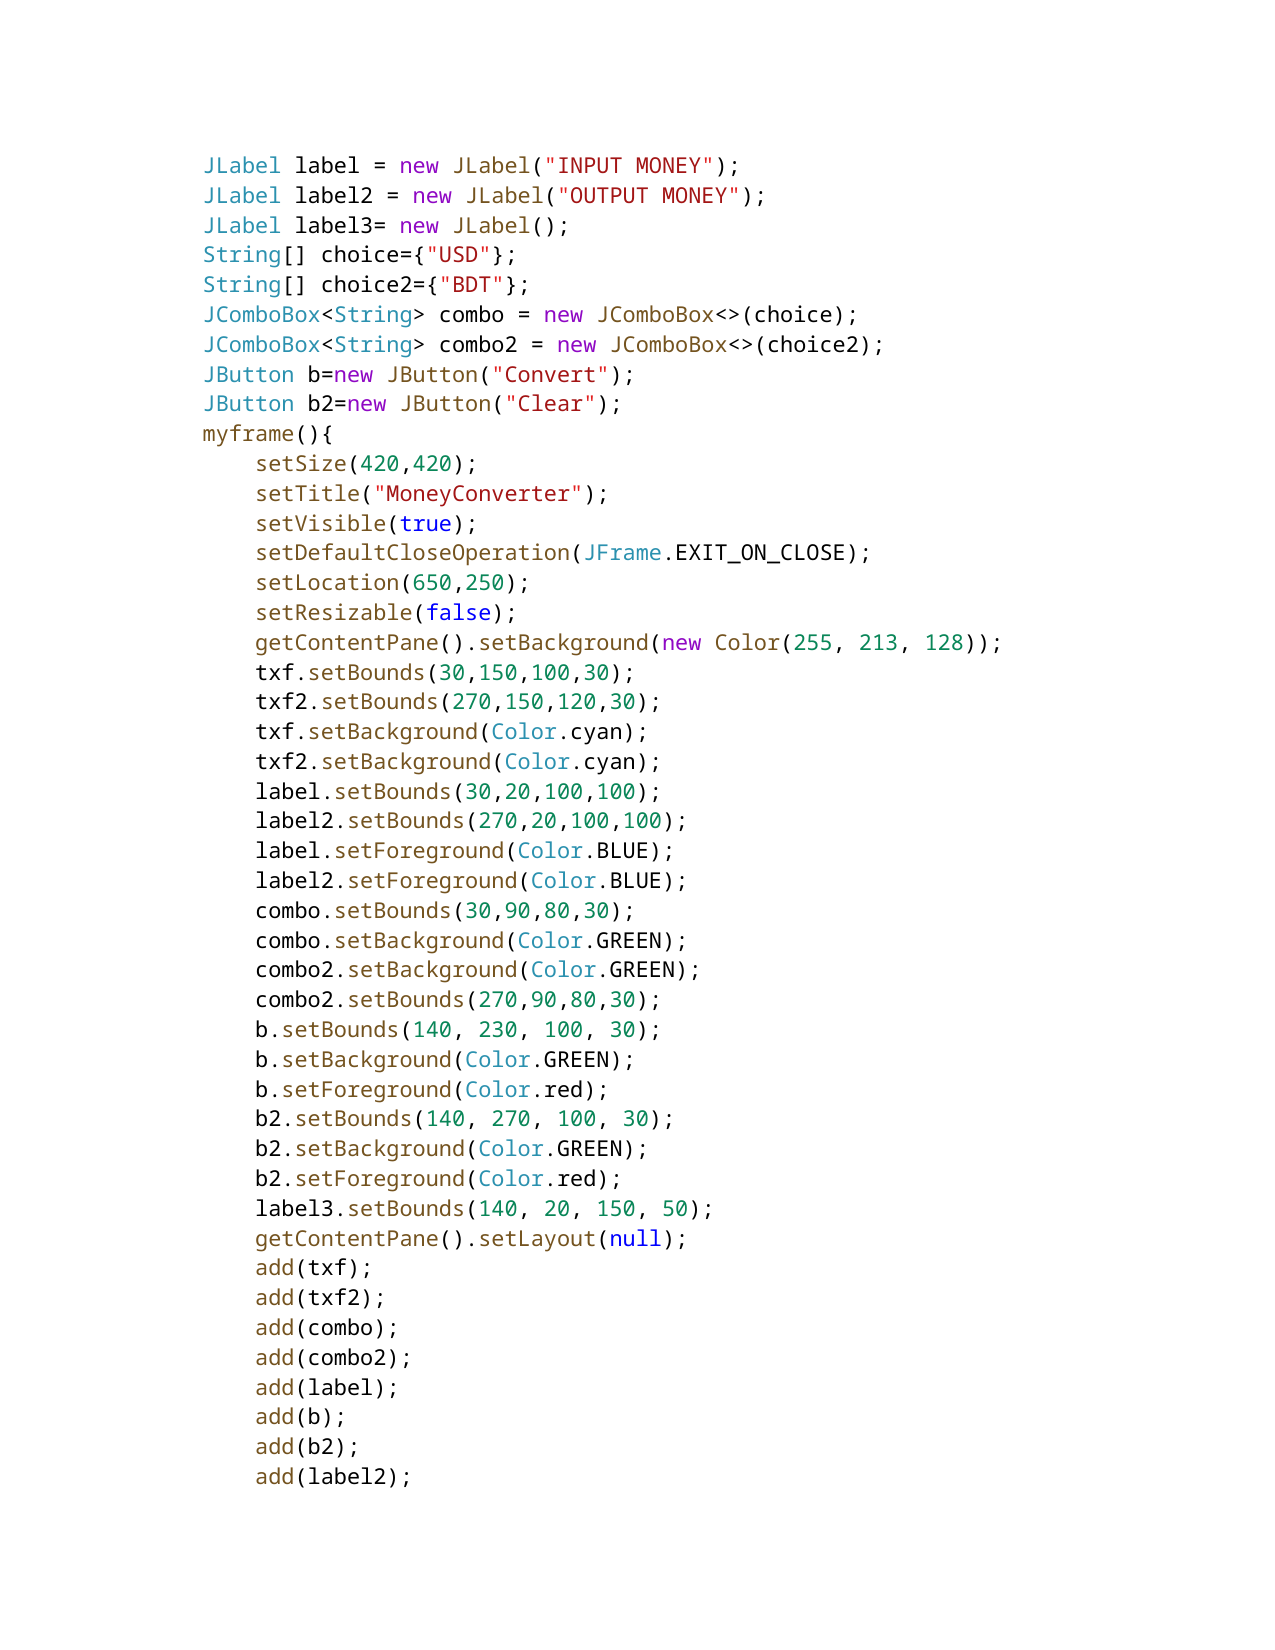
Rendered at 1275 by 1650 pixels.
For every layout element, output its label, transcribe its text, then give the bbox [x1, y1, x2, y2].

text JComboBox<String> combo2 = new JComboBox<>(choice2); [150, 329, 1125, 358]
text label.setForeground(Color.BLUE); [150, 835, 1125, 865]
text JButton b=new JButton("Convert"); [150, 358, 1125, 388]
text add(combo2); [150, 1342, 1125, 1371]
text getContentPane().setBackground(new Color(255, 213, 128)); [150, 627, 1125, 656]
text add(b2); [150, 1431, 1125, 1461]
text JLabel label = new JLabel("INPUT MONEY"); [150, 150, 1125, 180]
text combo.setBackground(Color.GREEN); [150, 924, 1125, 954]
text label2.setBounds(270,20,100,100); [150, 805, 1125, 835]
text setTitle("MoneyConverter"); [150, 478, 1125, 507]
text b2.setForeground(Color.red); [150, 1163, 1125, 1193]
text b.setBackground(Color.GREEN); [150, 1044, 1125, 1073]
text setResizable(false); [150, 597, 1125, 627]
text setVisible(true); [150, 507, 1125, 537]
text getContentPane().setLayout(null); [150, 1222, 1125, 1252]
text JLabel label3= new JLabel(); [150, 209, 1125, 239]
text b2.setBounds(140, 270, 100, 30); [150, 1103, 1125, 1133]
text setLocation(650,250); [150, 567, 1125, 597]
text combo.setBounds(30,90,80,30); [150, 895, 1125, 924]
text JLabel label2 = new JLabel("OUTPUT MONEY"); [150, 180, 1125, 209]
text label3.setBounds(140, 20, 150, 50); [150, 1193, 1125, 1222]
text JButton b2=new JButton("Clear"); [150, 388, 1125, 418]
text setSize(420,420); [150, 448, 1125, 478]
text String[] choice2={"BDT"}; [150, 269, 1125, 299]
text txf.setBackground(Color.cyan); [150, 716, 1125, 746]
text add(txf); [150, 1252, 1125, 1282]
text b.setBounds(140, 230, 100, 30); [150, 1014, 1125, 1044]
text b.setForeground(Color.red); [150, 1073, 1125, 1103]
text add(label2); [150, 1461, 1125, 1491]
text myframe(){ [150, 418, 1125, 448]
text txf.setBounds(30,150,100,30); [150, 656, 1125, 686]
text add(label); [150, 1371, 1125, 1401]
text b2.setBackground(Color.GREEN); [150, 1133, 1125, 1163]
text combo2.setBackground(Color.GREEN); [150, 954, 1125, 984]
text add(txf2); [150, 1282, 1125, 1312]
text txf2.setBounds(270,150,120,30); [150, 686, 1125, 716]
text label.setBounds(30,20,100,100); [150, 776, 1125, 805]
text JComboBox<String> combo = new JComboBox<>(choice); [150, 299, 1125, 329]
text add(combo); [150, 1312, 1125, 1342]
text txf2.setBackground(Color.cyan); [150, 746, 1125, 776]
text setDefaultCloseOperation(JFrame.EXIT_ON_CLOSE); [150, 537, 1125, 567]
text combo2.setBounds(270,90,80,30); [150, 984, 1125, 1014]
text label2.setForeground(Color.BLUE); [150, 865, 1125, 895]
text String[] choice={"USD"}; [150, 239, 1125, 269]
text add(b); [150, 1401, 1125, 1431]
